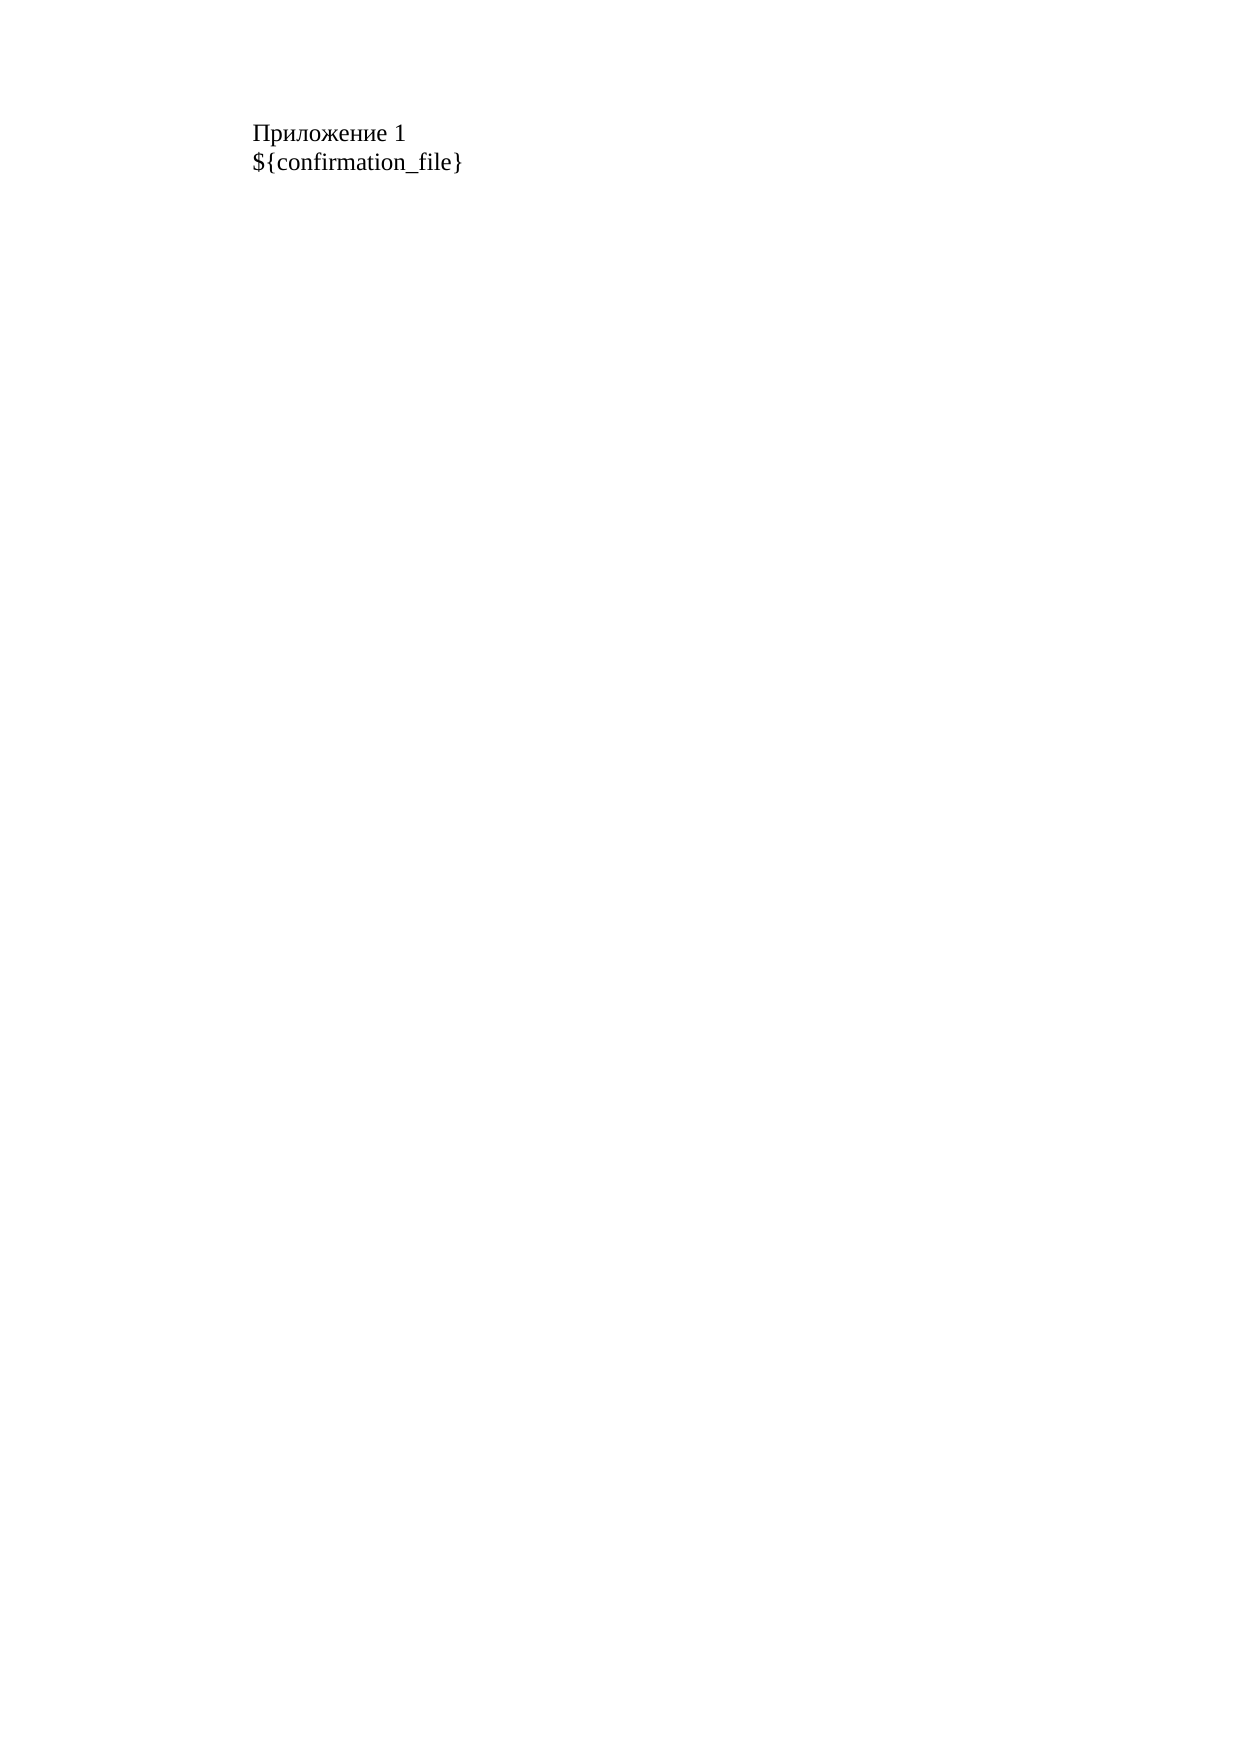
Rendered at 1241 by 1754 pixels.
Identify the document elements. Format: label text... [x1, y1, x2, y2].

text Приложение 1 [177, 118, 1152, 147]
text ${confirmation_file} [177, 147, 1152, 176]
